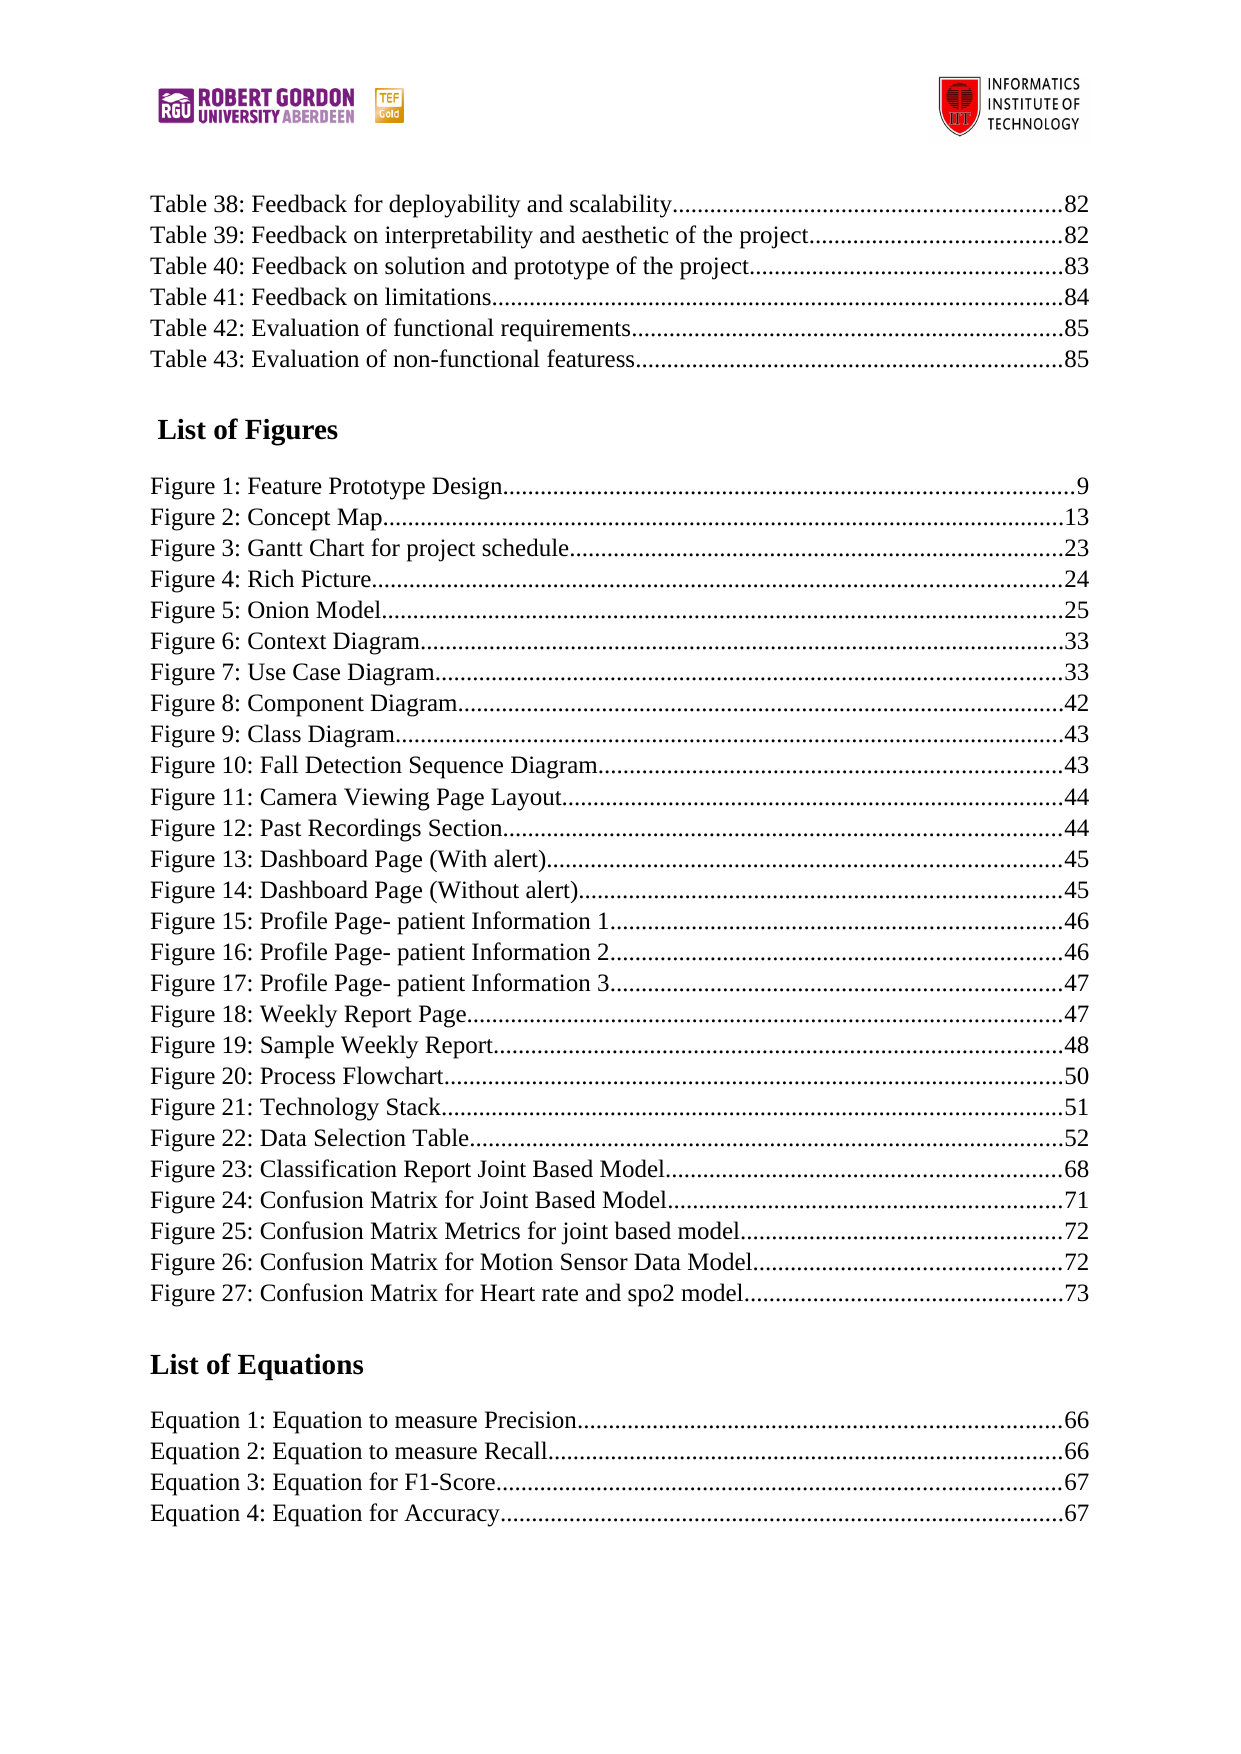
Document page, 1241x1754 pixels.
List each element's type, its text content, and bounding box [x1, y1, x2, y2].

text Figure 19: Sample Weekly Report 48 [150, 1030, 1090, 1059]
subtitle List of Figures [150, 412, 1090, 446]
text Figure 22: Data Selection Table 52 [150, 1123, 1090, 1152]
text Figure 15: Profile Page- patient Information 1 46 [150, 906, 1090, 934]
picture [150, 82, 413, 129]
text Figure 14: Dashboard Page (Without alert) 45 [150, 875, 1090, 903]
text Figure 2: Concept Map 13 [150, 502, 1090, 531]
text Table 43: Evaluation of non-functional featuress 85 [150, 344, 1090, 373]
text Figure 9: Class Diagram 43 [150, 719, 1090, 748]
text Figure 20: Process Flowchart 50 [150, 1061, 1090, 1090]
text Equation 2: Equation to measure Recall 66 [150, 1436, 1090, 1465]
text Figure 8: Component Diagram 42 [150, 688, 1090, 717]
text Figure 4: Rich Picture 24 [150, 564, 1090, 593]
text Table 40: Feedback on solution and prototype of the project 83 [150, 251, 1090, 279]
text Figure 13: Dashboard Page (With alert) 45 [150, 844, 1090, 872]
subtitle List of Equations [150, 1347, 1090, 1380]
text Figure 25: Confusion Matrix Metrics for joint based model 72 [150, 1216, 1090, 1245]
text Figure 10: Fall Detection Sequence Diagram 43 [150, 751, 1090, 779]
text Figure 24: Confusion Matrix for Joint Based Model 71 [150, 1185, 1090, 1214]
text Figure 18: Weekly Report Page 47 [150, 999, 1090, 1028]
text Figure 5: Onion Model 25 [150, 595, 1090, 624]
text Figure 1: Feature Prototype Design 9 [150, 471, 1090, 500]
text Figure 26: Confusion Matrix for Motion Sensor Data Model 72 [150, 1247, 1090, 1276]
text Equation 3: Equation for F1-Score 67 [150, 1467, 1090, 1496]
text Figure 6: Context Diagram 33 [150, 626, 1090, 655]
text Figure 27: Confusion Matrix for Heart rate and spo2 model 73 [150, 1278, 1090, 1307]
picture [927, 75, 1091, 143]
text Figure 3: Gantt Chart for project schedule 23 [150, 533, 1090, 562]
text Equation 1: Equation to measure Precision 66 [150, 1405, 1090, 1434]
text Figure 16: Profile Page- patient Information 2 46 [150, 937, 1090, 966]
text Figure 23: Classification Report Joint Based Model 68 [150, 1154, 1090, 1183]
text Table 41: Feedback on limitations 84 [150, 282, 1090, 311]
text Table 38: Feedback for deployability and scalability 82 [150, 189, 1090, 217]
text Figure 17: Profile Page- patient Information 3 47 [150, 968, 1090, 997]
text Figure 21: Technology Stack 51 [150, 1092, 1090, 1121]
text Figure 7: Use Case Diagram 33 [150, 657, 1090, 686]
text Figure 12: Past Recordings Section 44 [150, 813, 1090, 841]
text Table 42: Evaluation of functional requirements 85 [150, 313, 1090, 342]
text Figure 11: Camera Viewing Page Layout 44 [150, 782, 1090, 810]
text Table 39: Feedback on interpretability and aesthetic of the project 82 [150, 220, 1090, 248]
text Equation 4: Equation for Accuracy 67 [150, 1498, 1090, 1527]
